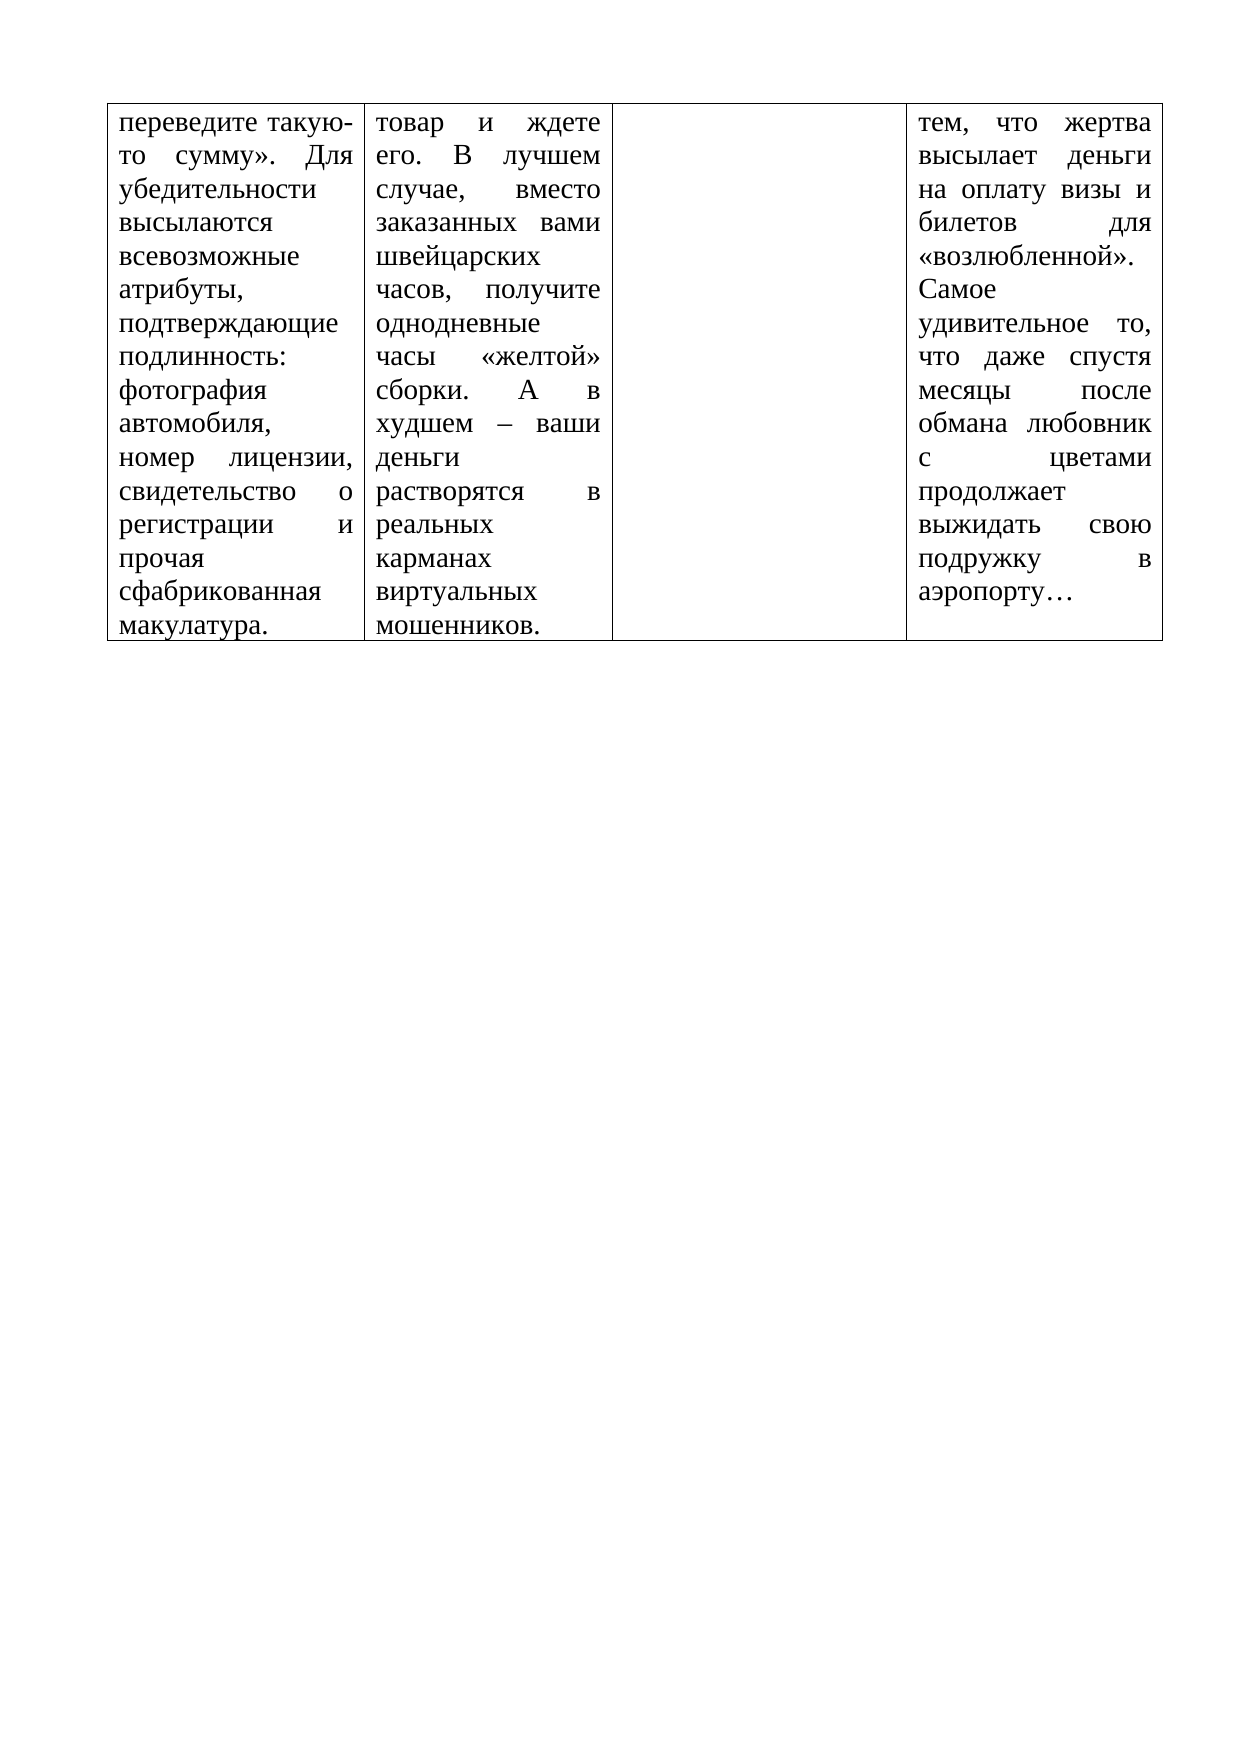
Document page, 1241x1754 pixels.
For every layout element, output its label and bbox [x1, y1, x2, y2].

table_cell [365, 104, 612, 640]
table_cell [108, 104, 364, 640]
table_cell [613, 104, 906, 640]
table_cell [907, 104, 1162, 640]
